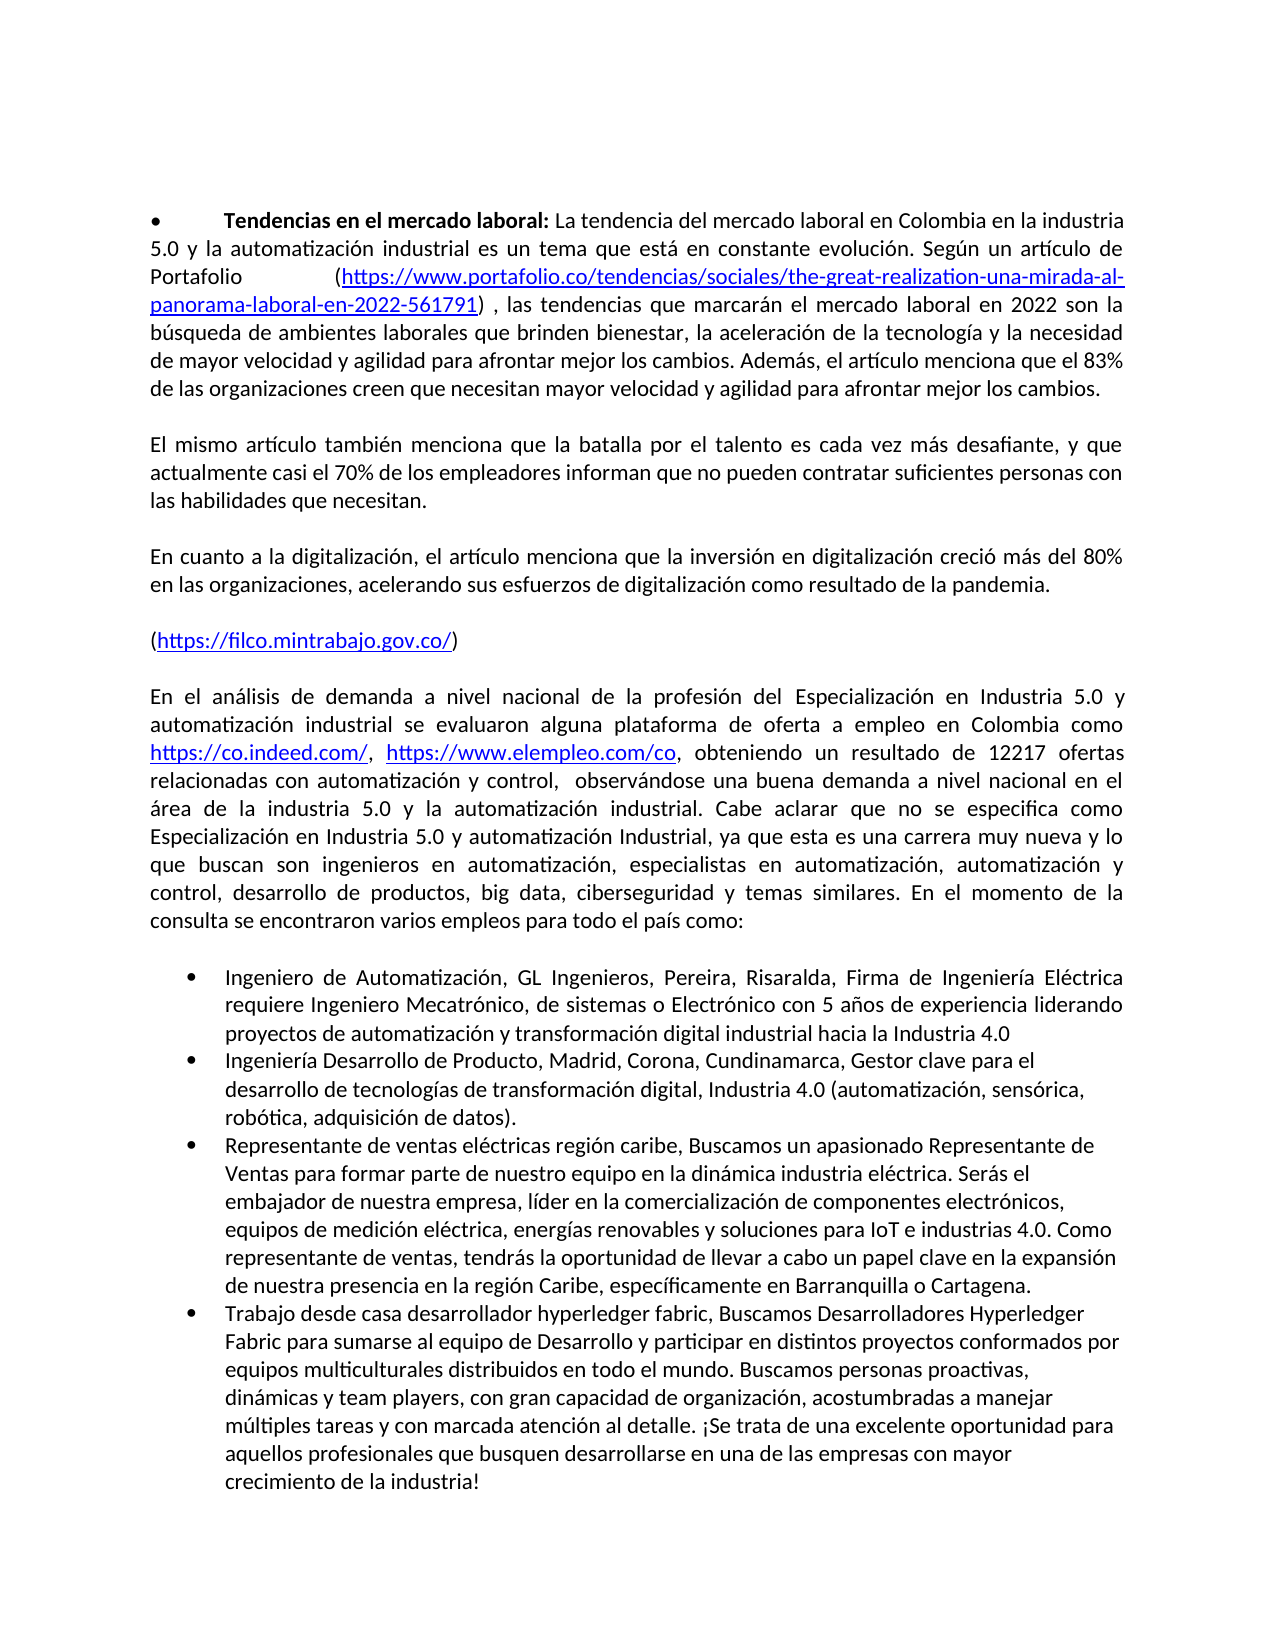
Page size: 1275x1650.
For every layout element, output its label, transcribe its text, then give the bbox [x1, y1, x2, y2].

text El mismo artículo también menciona que la batalla por el talento es cada vez más desafiante, y que actualmente casi el 70% de los empleadores informan que no pueden contratar suficientes personas con las habilidades que necesitan. [150, 430, 1125, 514]
text En el análisis de demanda a nivel nacional de la profesión del Especialización en Industria 5.0 y automatización industrial se evaluaron alguna plataforma de oferta a empleo en Colombia como https://co.indeed.com/, https://www.elempleo.com/co, obteniendo un resultado de 12217 ofertas relacionadas con automatización y control, observándose una buena demanda a nivel nacional en el área de la industria 5.0 y la automatización industrial. Cabe aclarar que no se especifica como Especialización en Industria 5.0 y automatización Industrial, ya que esta es una carrera muy nueva y lo que buscan son ingenieros en automatización, especialistas en automatización, automatización y control, desarrollo de productos, big data, ciberseguridad y temas similares. En el momento de la consulta se encontraron varios empleos para todo el país como: [150, 682, 1125, 934]
list Representante de ventas eléctricas región caribe, Buscamos un apasionado Representante de Ventas para formar parte de nuestro equipo en la dinámica industria eléctrica. Serás el embajador de nuestra empresa, líder en la comercialización de componentes electrónicos, equipos de medición eléctrica, energías renovables y soluciones para IoT e industrias 4.0. Como representante de ventas, tendrás la oportunidad de llevar a cabo un papel clave en la expansión de nuestra presencia en la región Caribe, específicamente en Barranquilla o Cartagena. [187, 1131, 1125, 1299]
list Ingeniero de Automatización, GL Ingenieros, Pereira, Risaralda, Firma de Ingeniería Eléctrica requiere Ingeniero Mecatrónico, de sistemas o Electrónico con 5 años de experiencia liderando proyectos de automatización y transformación digital industrial hacia la Industria 4.0 [187, 963, 1125, 1047]
text En cuanto a la digitalización, el artículo menciona que la inversión en digitalización creció más del 80% en las organizaciones, acelerando sus esfuerzos de digitalización como resultado de la pandemia. [150, 542, 1125, 598]
text (https://filco.mintrabajo.gov.co/) [150, 626, 1125, 654]
list Trabajo desde casa desarrollador hyperledger fabric, Buscamos Desarrolladores Hyperledger Fabric para sumarse al equipo de Desarrollo y participar en distintos proyectos conformados por equipos multiculturales distribuidos en todo el mundo. Buscamos personas proactivas, dinámicas y team players, con gran capacidad de organización, acostumbradas a manejar múltiples tareas y con marcada atención al detalle. ¡Se trata de una excelente oportunidad para aquellos profesionales que busquen desarrollarse en una de las empresas con mayor crecimiento de la industria! [187, 1299, 1125, 1495]
list Ingeniería Desarrollo de Producto, Madrid, Corona, Cundinamarca, Gestor clave para el desarrollo de tecnologías de transformación digital, Industria 4.0 (automatización, sensórica, robótica, adquisición de datos). [187, 1047, 1125, 1131]
list Tendencias en el mercado laboral: La tendencia del mercado laboral en Colombia en la industria 5.0 y la automatización industrial es un tema que está en constante evolución. Según un artículo de Portafolio (https://www.portafolio.co/tendencias/sociales/the-great-realization-una-mirada-al-panorama-laboral-en-2022-561791) , las tendencias que marcarán el mercado laboral en 2022 son la búsqueda de ambientes laborales que brinden bienestar, la aceleración de la tecnología y la necesidad de mayor velocidad y agilidad para afrontar mejor los cambios. Además, el artículo menciona que el 83% de las organizaciones creen que necesitan mayor velocidad y agilidad para afrontar mejor los cambios. [150, 206, 1125, 402]
